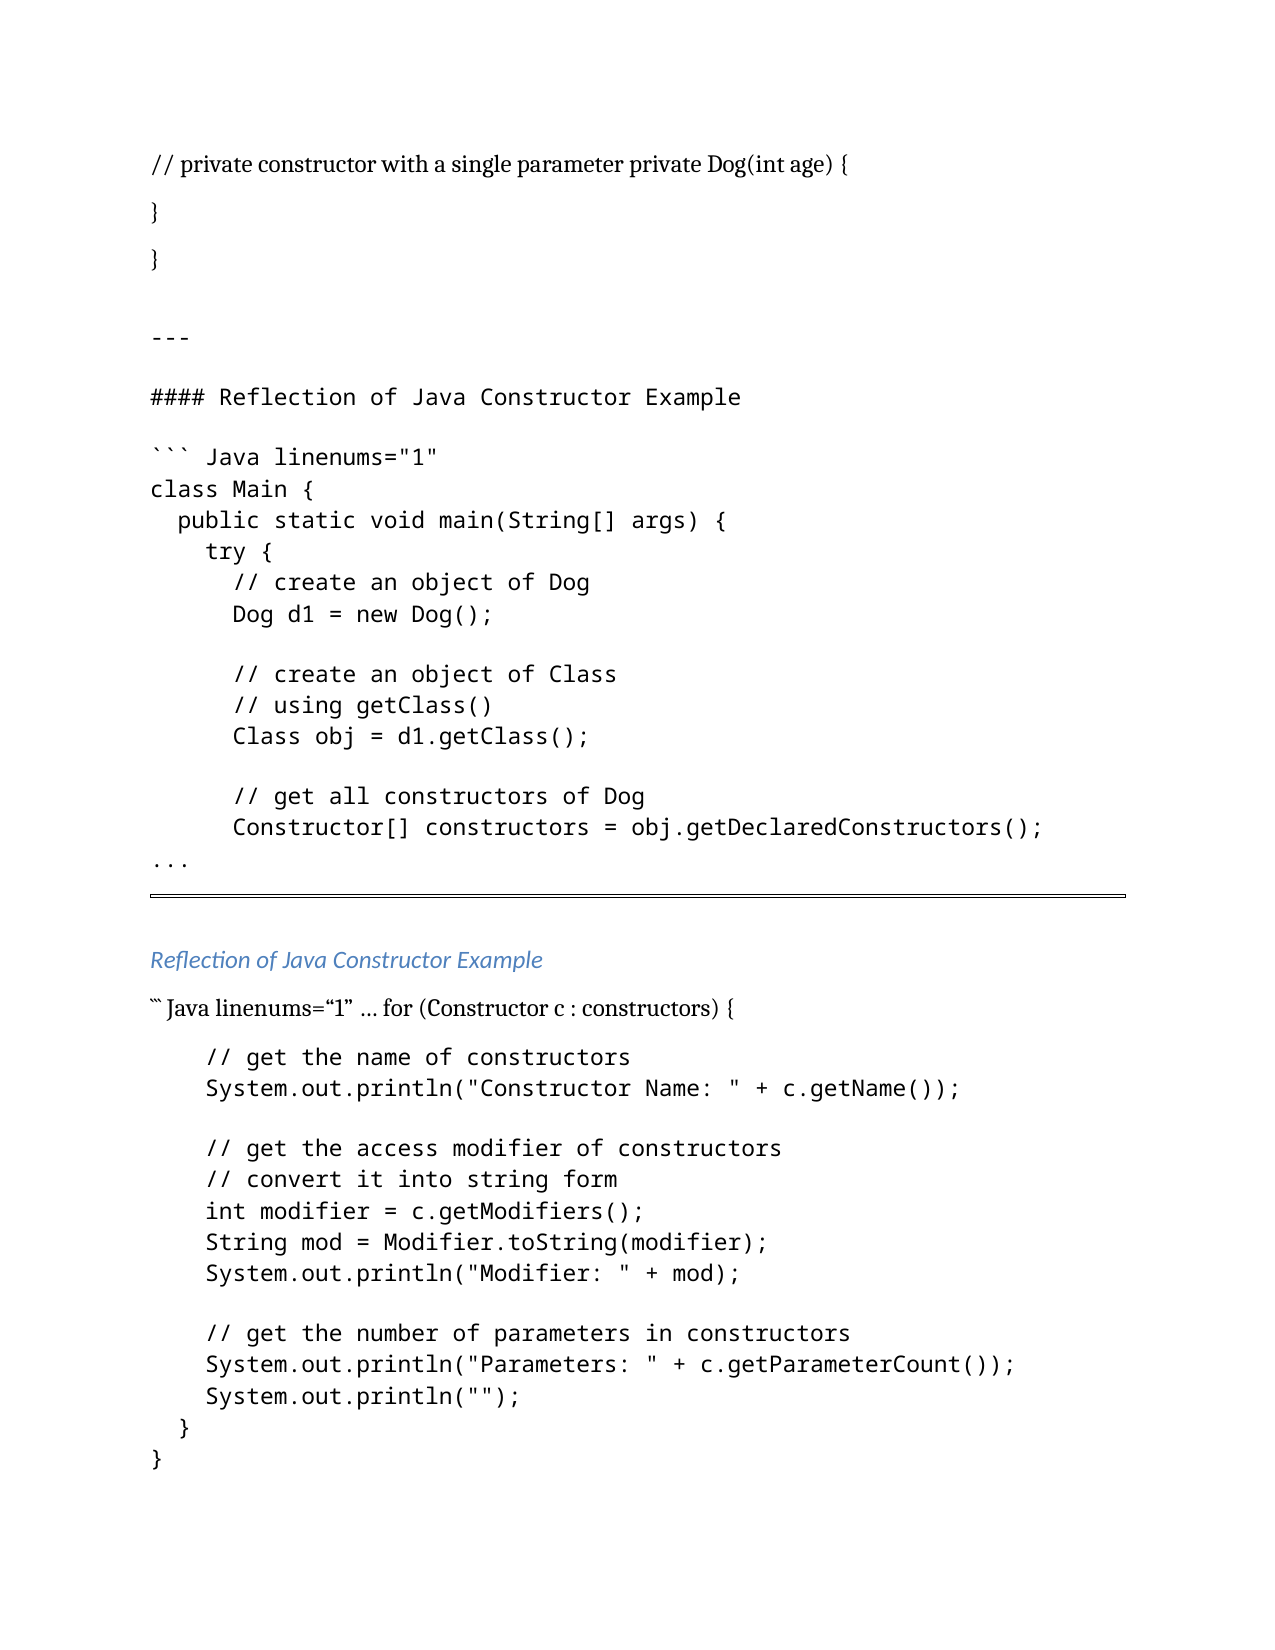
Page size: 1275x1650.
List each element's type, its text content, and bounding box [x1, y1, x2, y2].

subtitle Reflection of Java Constructor Example [150, 944, 1125, 975]
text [150, 1041, 1125, 1473]
text } [150, 197, 1125, 226]
text // private constructor with a single parameter private Dog(int age) { [150, 150, 1125, 179]
text } [150, 245, 1125, 274]
text --- #### Reflection of Java Constructor Example ``` Java linenums="1" class Main { public static void main(String[] args) { try { // create an object of Dog Dog d1 = new Dog(); // create an object of Class // using getClass() Class obj = d1.getClass(); // get all constructors of Dog Constructor[] constructors = obj.getDeclaredConstructors(); ... [150, 292, 1125, 874]
text ``` Java linenums=“1” … for (Constructor c : constructors) { [150, 993, 1125, 1022]
